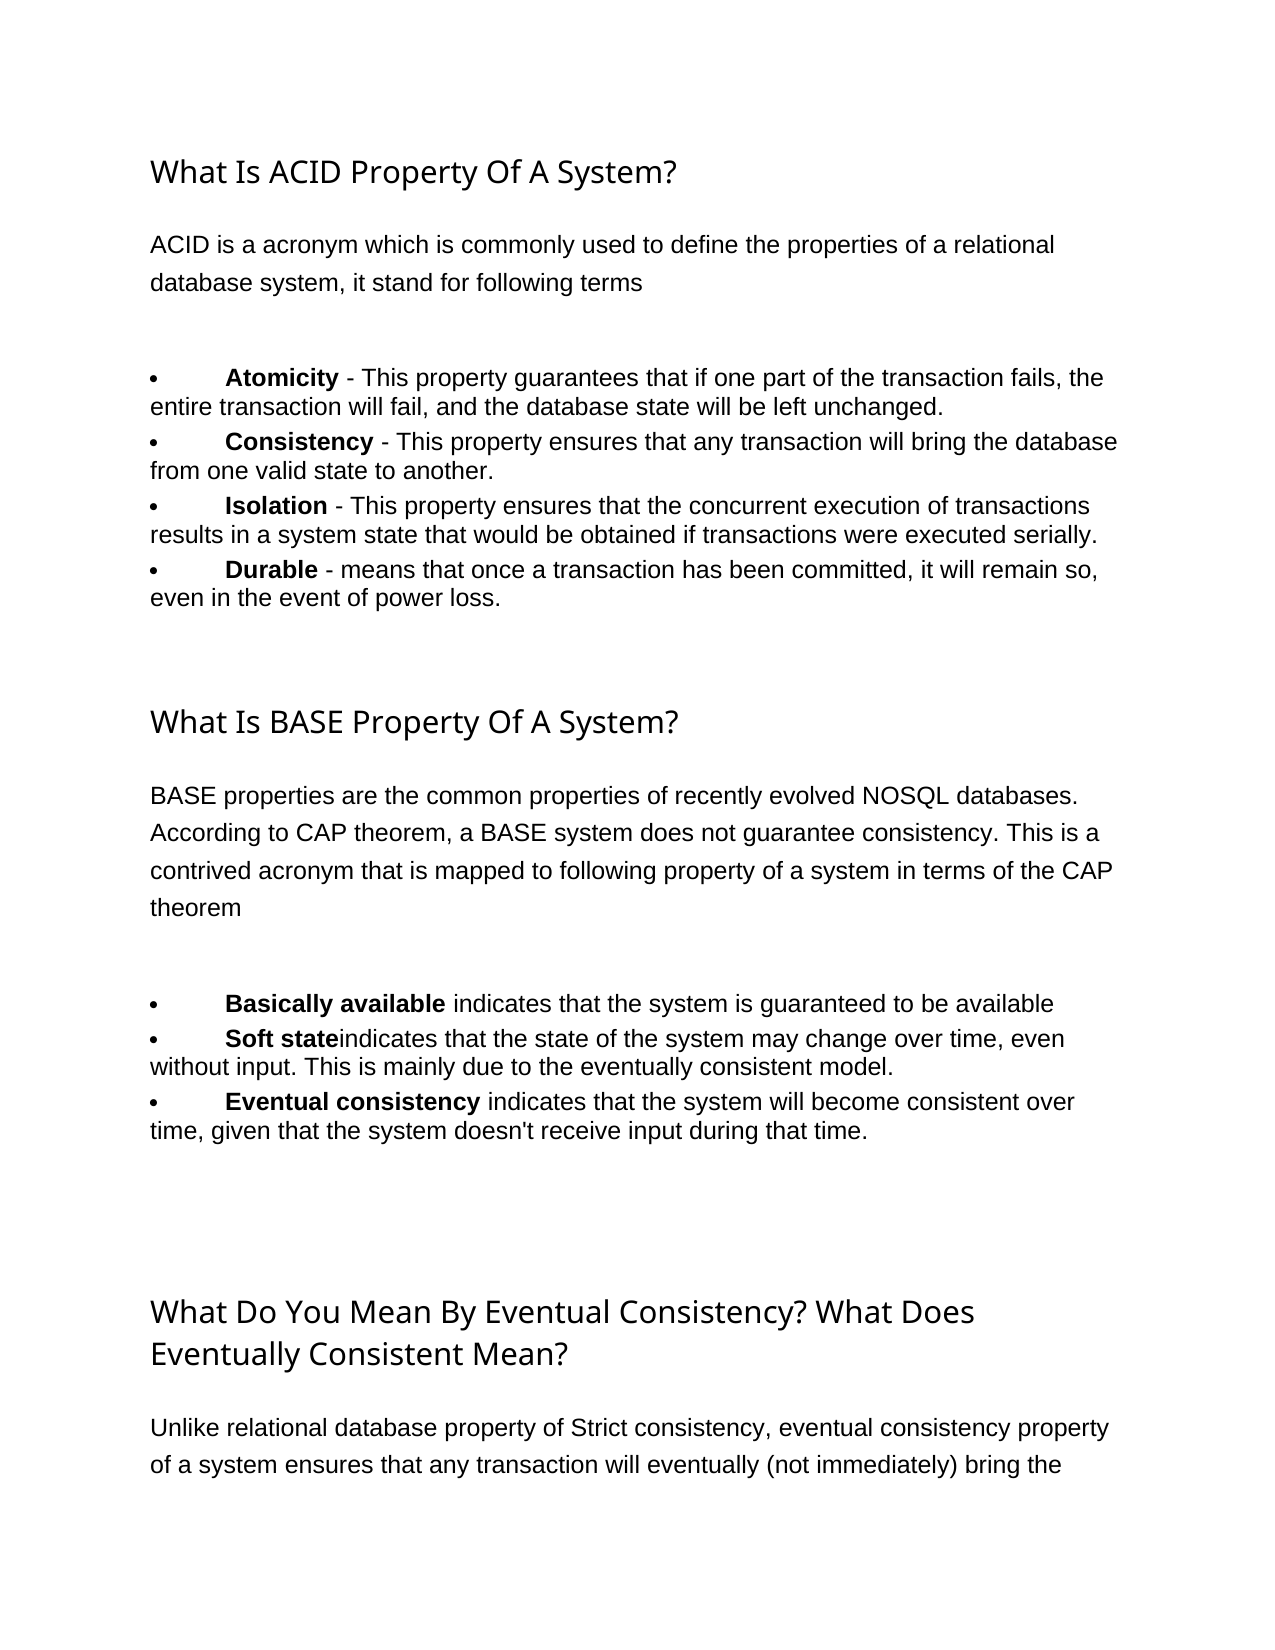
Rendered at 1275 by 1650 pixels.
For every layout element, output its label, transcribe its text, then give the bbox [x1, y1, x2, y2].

list Basically available indicates that the system is guaranteed to be available [150, 989, 1125, 1017]
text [150, 1404, 1125, 1479]
text ACID is a acronym which is commonly used to define the properties of a relational database system, it stand for following terms [150, 222, 1125, 334]
list Atomicity - This property guarantees that if one part of the transaction fails, the entire transaction will fail, and the database state will be left unchanged. [150, 363, 1125, 421]
text BASE properties are the common properties of recently evolved NOSQL databases. According to CAP theorem, a BASE system does not guarantee consistency. This is a contrived acronym that is mapped to following property of a system in terms of the CAP theorem [150, 772, 1125, 959]
text What Is BASE Property Of A System? [150, 700, 1125, 743]
text What Is ACID Property Of A System? [150, 150, 1125, 193]
list Soft stateindicates that the state of the system may change over time, even without input. This is mainly due to the eventually consistent model. [150, 1024, 1125, 1081]
list Consistency - This property ensures that any transaction will bring the database from one valid state to another. [150, 427, 1125, 485]
list Durable - means that once a transaction has been committed, it will remain so, even in the event of power loss. [150, 555, 1125, 612]
text What Do You Mean By Eventual Consistency? What Does Eventually Consistent Mean? [150, 1290, 1125, 1375]
list Isolation - This property ensures that the concurrent execution of transactions results in a system state that would be obtained if transactions were executed serially. [150, 491, 1125, 548]
list Eventual consistency indicates that the system will become consistent over time, given that the system doesn't receive input during that time. [150, 1087, 1125, 1145]
